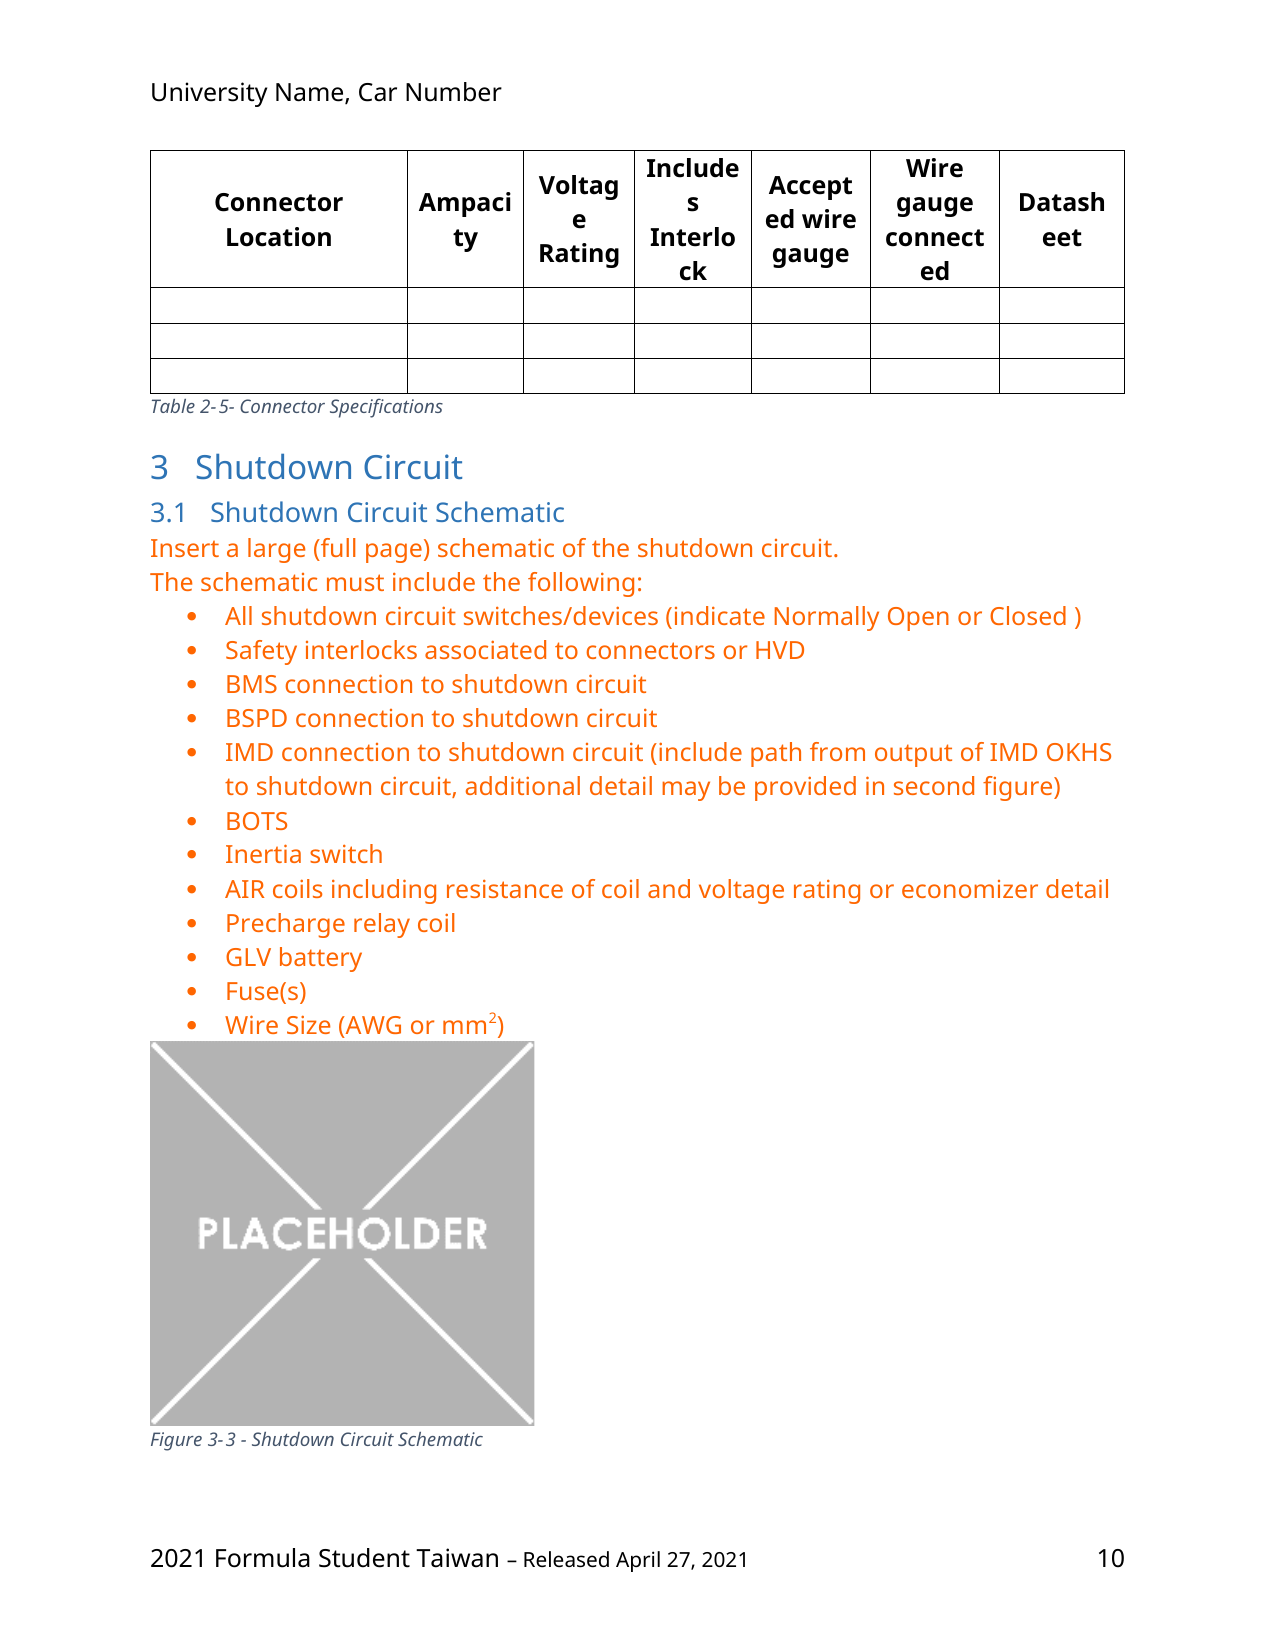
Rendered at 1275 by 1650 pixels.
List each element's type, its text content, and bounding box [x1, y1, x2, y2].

table_cell [752, 359, 870, 393]
subtitle Shutdown Circuit [150, 444, 1125, 489]
table_cell [524, 359, 634, 393]
table_cell [151, 288, 407, 322]
table_header Includes Interlock [635, 151, 751, 287]
table_cell [871, 324, 999, 357]
table_header Datasheet [1000, 151, 1124, 287]
table_cell [752, 324, 870, 357]
table_cell [635, 324, 751, 357]
table_cell [1000, 288, 1124, 322]
table_cell [1000, 324, 1124, 357]
table_cell [752, 288, 870, 322]
list Safety interlocks associated to connectors or HVD [187, 633, 1125, 667]
table_cell [1000, 359, 1124, 393]
list IMD connection to shutdown circuit (include path from output of IMD OKHS to shutdown circuit, additional detail may be provided in second figure) [187, 735, 1125, 803]
table_cell [635, 288, 751, 322]
table_cell [408, 359, 523, 393]
list BOTS [187, 803, 1125, 837]
table_cell [408, 324, 523, 357]
table_cell [151, 324, 407, 357]
table_header Ampacity [408, 151, 523, 287]
picture [150, 1041, 535, 1426]
subtitle Shutdown Circuit Schematic [150, 494, 1125, 531]
text Insert a large (full page) schematic of the shutdown circuit. [150, 531, 1125, 565]
table_header Voltage Rating [524, 151, 634, 287]
list GLV battery [187, 939, 1125, 973]
list Wire Size (AWG or mm2) [187, 1007, 1125, 1042]
text The schematic must include the following: [150, 565, 1125, 599]
list Inertia switch [187, 837, 1125, 871]
table_cell [524, 288, 634, 322]
table_cell [408, 288, 523, 322]
list BMS connection to shutdown circuit [187, 667, 1125, 701]
table_header Wire gauge connected [871, 151, 999, 287]
table_cell [871, 359, 999, 393]
table_header Accepted wire gauge [752, 151, 870, 287]
list All shutdown circuit switches/devices (indicate Normally Open or Closed ) [187, 599, 1125, 633]
table_cell [524, 324, 634, 357]
table_cell [871, 288, 999, 322]
list BSPD connection to shutdown circuit [187, 701, 1125, 735]
list AIR coils including resistance of coil and voltage rating or economizer detail [187, 871, 1125, 905]
list Fuse(s) [187, 973, 1125, 1007]
table_header Connector Location [151, 151, 407, 287]
table_cell [151, 359, 407, 393]
list Precharge relay coil [187, 905, 1125, 939]
table_cell [635, 359, 751, 393]
